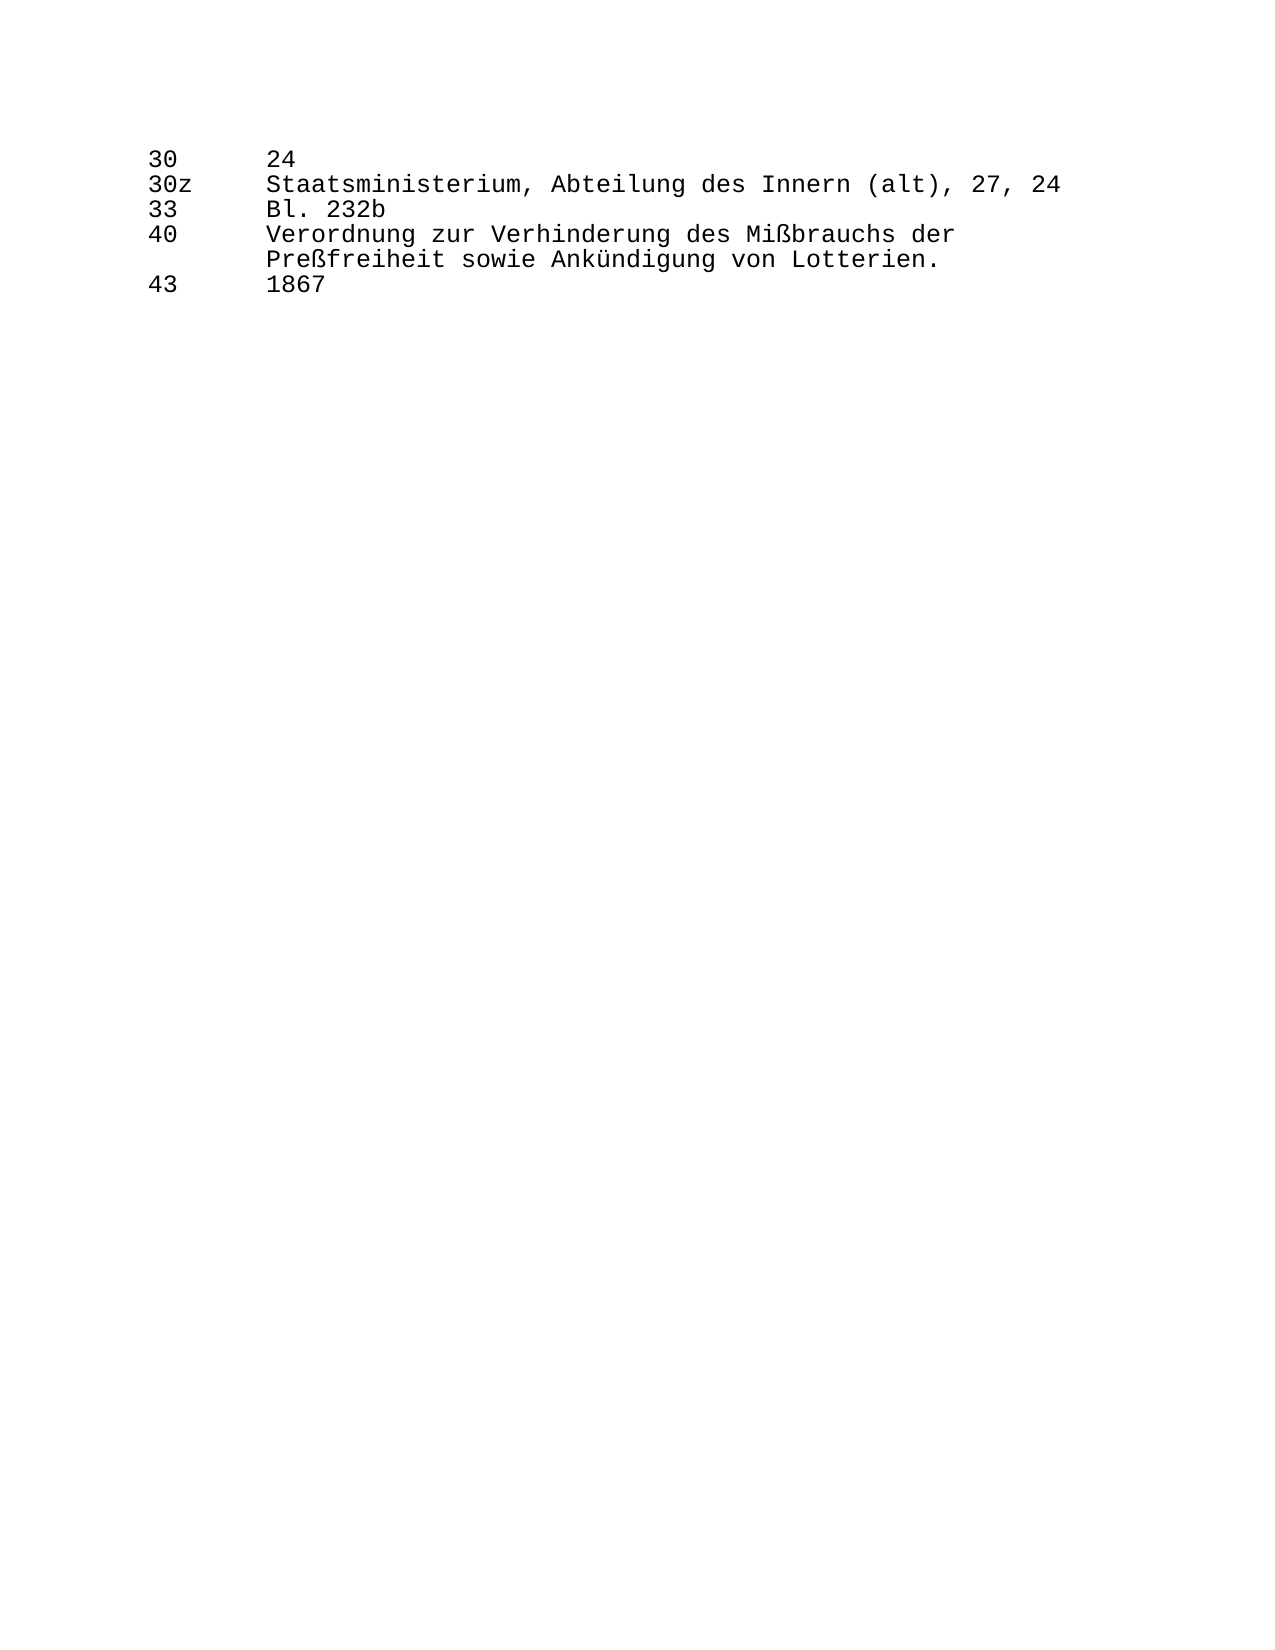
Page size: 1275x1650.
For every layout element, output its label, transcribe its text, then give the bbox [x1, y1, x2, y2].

text 33 Bl. 232b [148, 198, 1127, 223]
text 43 1867 [148, 273, 1127, 298]
text 40 Verordnung zur Verhinderung des s[2{Mißbrauch}s der 1{Preßfreiheit}]s sowie Ankündigung von s[Lotterie]sn. [148, 223, 1127, 273]
text 30 24 [148, 148, 1127, 173]
text 30z Staatsministerium, Abteilung des Innern (alt), 27, 24 [148, 173, 1127, 198]
